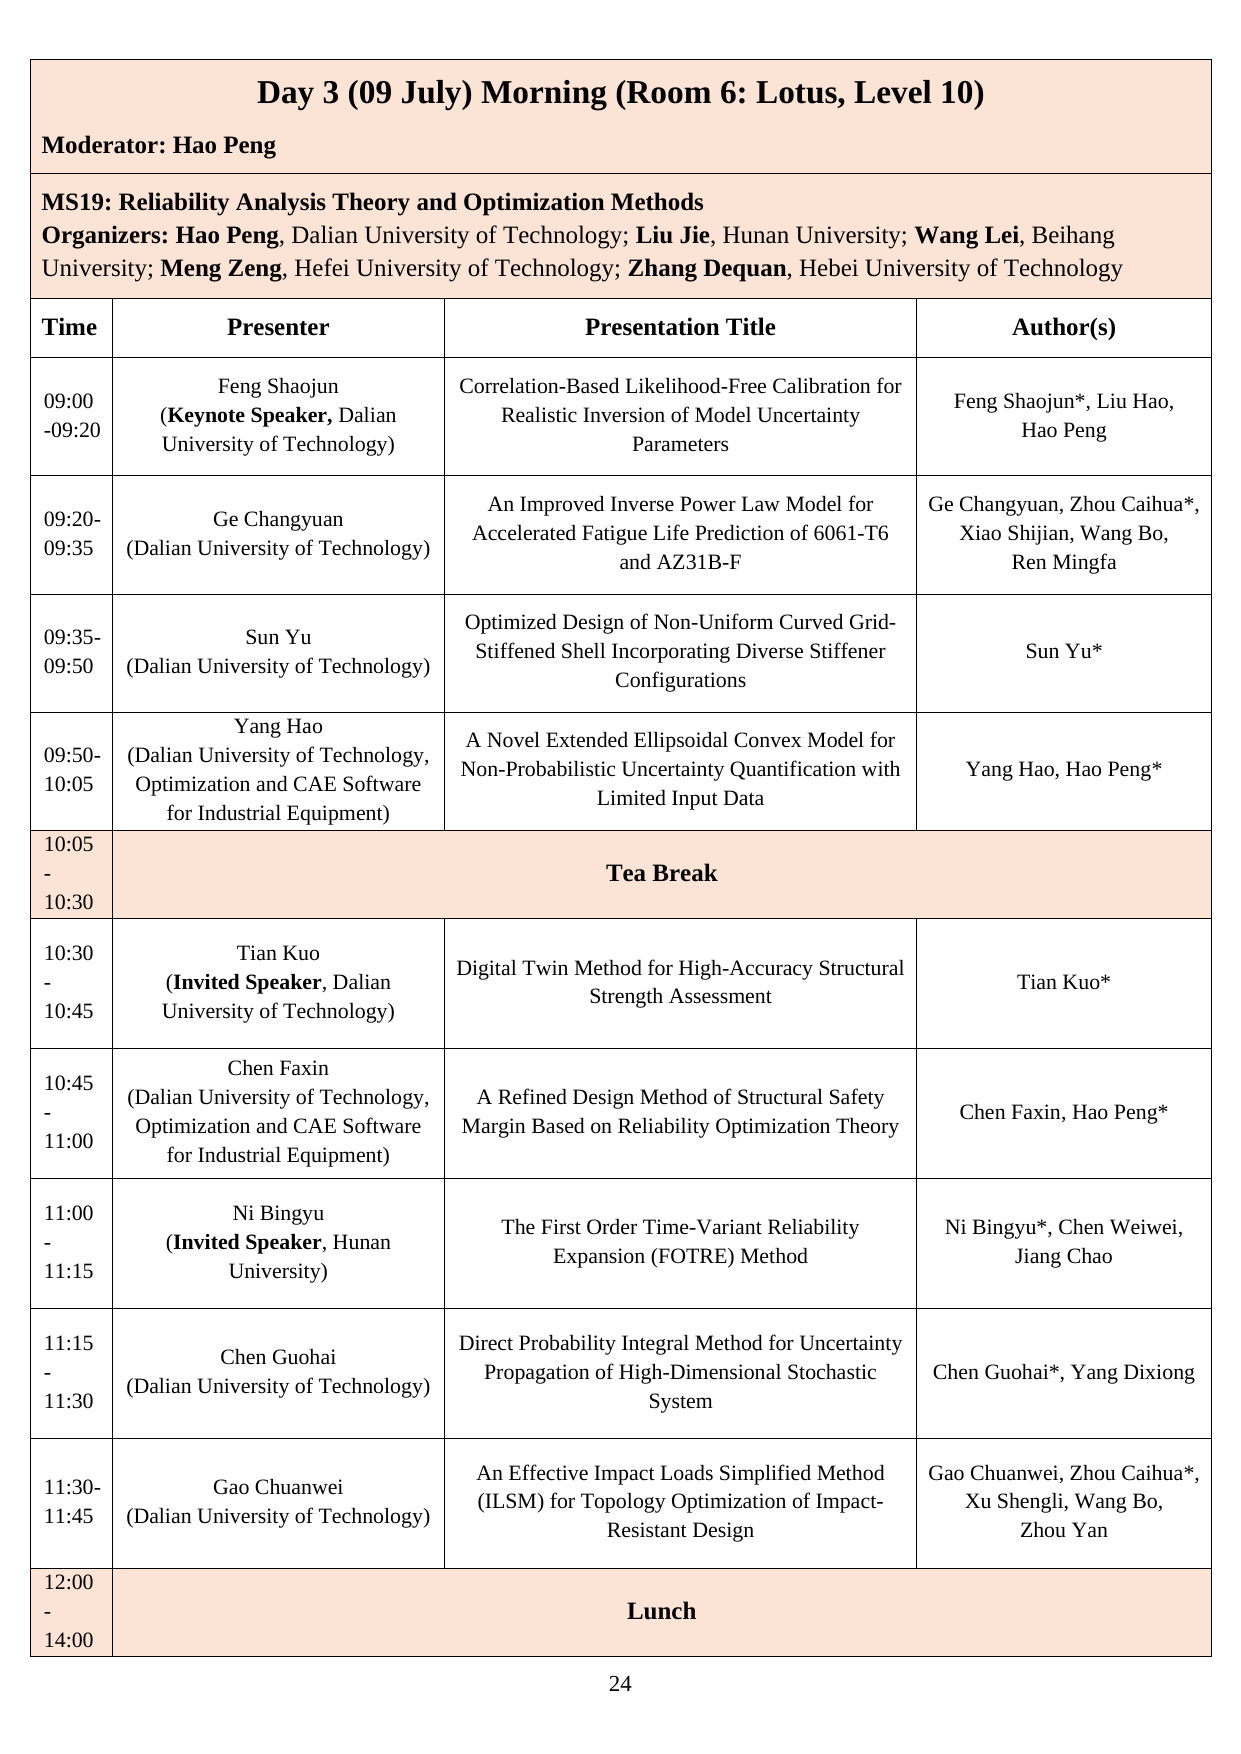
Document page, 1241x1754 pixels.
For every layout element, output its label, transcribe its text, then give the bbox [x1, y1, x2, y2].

table_cell Ni Bingyu*, Chen Weiwei, Jiang Chao [917, 1179, 1211, 1308]
table_cell Chen Guohai (Dalian University of Technology) [113, 1309, 444, 1438]
table_cell Tea Break [113, 831, 1211, 918]
table_cell An Improved Inverse Power Law Model for Accelerated Fatigue Life Prediction of 6061-T6 and AZ31B-F [445, 476, 916, 593]
table_cell Chen Guohai*, Yang Dixiong [917, 1309, 1211, 1438]
table_cell 11:00-11:15 [31, 1179, 112, 1308]
table_cell Chen Faxin (Dalian University of Technology, Optimization and CAE Software for Industrial Equipment) [113, 1049, 444, 1178]
table_header Day 3 (09 July) Morning (Room 6: Lotus, Level 10) Moderator: Hao Peng [31, 60, 1211, 173]
table_cell Author(s) [917, 299, 1211, 357]
table_cell A Novel Extended Ellipsoidal Convex Model for Non-Probabilistic Uncertainty Quantification with Limited Input Data [445, 713, 916, 830]
table_cell Tian Kuo (Invited Speaker, Dalian University of Technology) [113, 919, 444, 1048]
table_cell Correlation-Based Likelihood-Free Calibration for Realistic Inversion of Model Uncertainty Parameters [445, 358, 916, 475]
table_cell Optimized Design of Non-Uniform Curved Grid-Stiffened Shell Incorporating Diverse Stiffener Configurations [445, 595, 916, 712]
table_cell Time [31, 299, 112, 357]
table_cell 10:30-10:45 [31, 919, 112, 1048]
table_cell 11:30-11:45 [31, 1439, 112, 1568]
table_cell 09:20-09:35 [31, 476, 112, 593]
table_cell Direct Probability Integral Method for Uncertainty Propagation of High-Dimensional Stochastic System [445, 1309, 916, 1438]
table_cell Sun Yu (Dalian University of Technology) [113, 595, 444, 712]
table_cell Ni Bingyu (Invited Speaker, Hunan University) [113, 1179, 444, 1308]
table_cell Sun Yu* [917, 595, 1211, 712]
table_cell Ge Changyuan, Zhou Caihua*, Xiao Shijian, Wang Bo, Ren Mingfa [917, 476, 1211, 593]
table_cell The First Order Time-Variant Reliability Expansion (FOTRE) Method [445, 1179, 916, 1308]
table_cell Digital Twin Method for High-Accuracy Structural Strength Assessment [445, 919, 916, 1048]
table_cell Feng Shaojun*, Liu Hao, Hao Peng [917, 358, 1211, 475]
table_cell 11:15-11:30 [31, 1309, 112, 1438]
table_cell A Refined Design Method of Structural Safety Margin Based on Reliability Optimization Theory [445, 1049, 916, 1178]
table_cell Tian Kuo* [917, 919, 1211, 1048]
table_cell Gao Chuanwei (Dalian University of Technology) [113, 1439, 444, 1568]
table_cell Gao Chuanwei, Zhou Caihua*, Xu Shengli, Wang Bo, Zhou Yan [917, 1439, 1211, 1568]
table_cell 09:35-09:50 [31, 595, 112, 712]
table_cell 10:05-10:30 [31, 831, 112, 918]
table_cell Feng Shaojun (Keynote Speaker, Dalian University of Technology) [113, 358, 444, 475]
table_cell MS19: Reliability Analysis Theory and Optimization Methods Organizers: Hao Peng, Dalian University of Technology; Liu Jie, Hunan University; Wang Lei, Beihang University; Meng Zeng, Hefei University of Technology; Zhang Dequan, Hebei University of Technology [31, 174, 1211, 298]
table_cell Chen Faxin, Hao Peng* [917, 1049, 1211, 1178]
table_cell Lunch [113, 1569, 1211, 1656]
table_cell 12:00-14:00 [31, 1569, 112, 1656]
table_cell Presenter [113, 299, 444, 357]
table_cell 10:45-11:00 [31, 1049, 112, 1178]
table_cell 09:50-10:05 [31, 713, 112, 830]
table_cell Yang Hao, Hao Peng* [917, 713, 1211, 830]
table_cell Ge Changyuan (Dalian University of Technology) [113, 476, 444, 593]
table_cell Presentation Title [445, 299, 916, 357]
table_cell Yang Hao (Dalian University of Technology, Optimization and CAE Software for Industrial Equipment) [113, 713, 444, 830]
table_cell An Effective Impact Loads Simplified Method (ILSM) for Topology Optimization of Impact-Resistant Design [445, 1439, 916, 1568]
table_cell 09:00-09:20 [31, 358, 112, 475]
